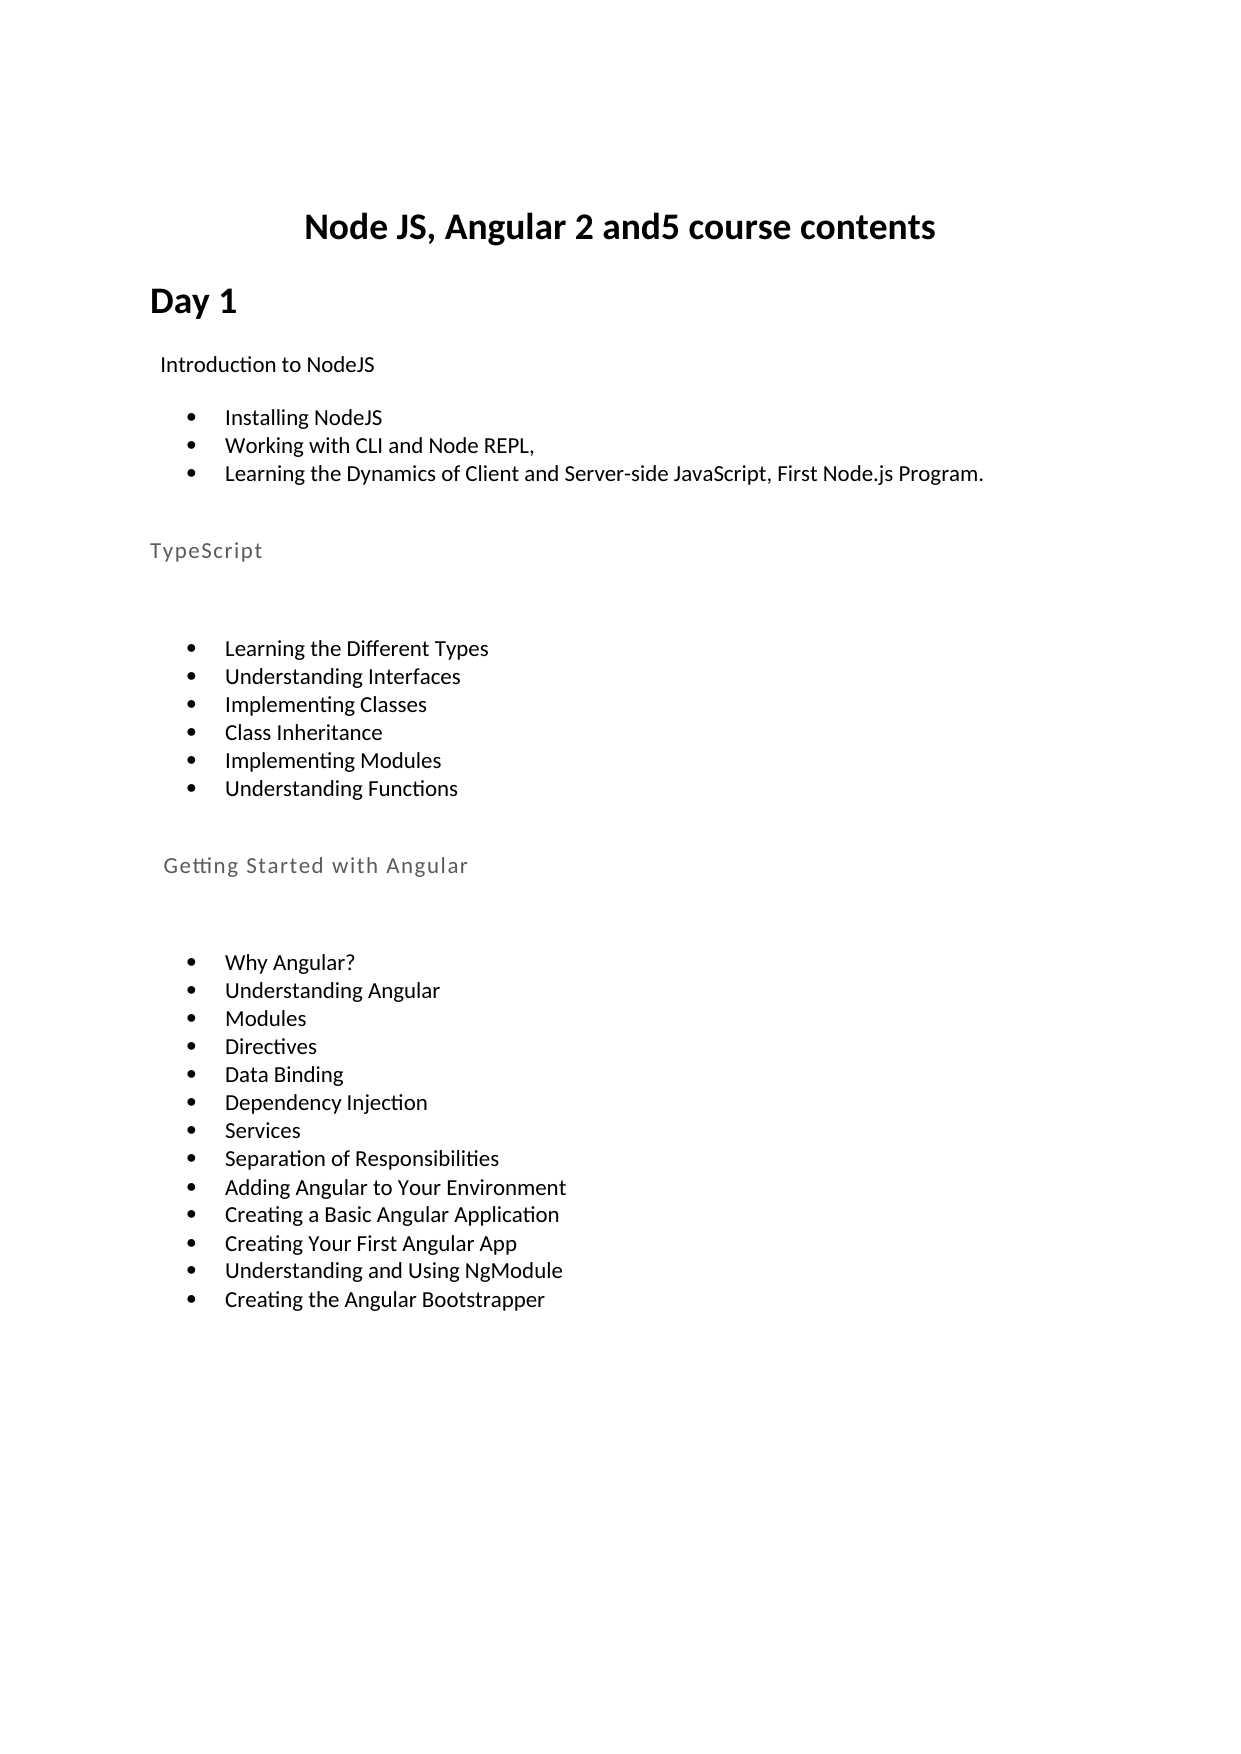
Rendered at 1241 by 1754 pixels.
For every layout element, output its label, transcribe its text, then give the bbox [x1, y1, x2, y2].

subtitle Getting Started with Angular [150, 851, 1090, 879]
list Data Binding [187, 1061, 1090, 1088]
list Implementing Modules [187, 746, 1090, 774]
list Class Inheritance [187, 718, 1090, 746]
list Creating a Basic Angular Application [187, 1201, 1090, 1229]
text Node JS, Angular 2 and5 course contents [150, 203, 1090, 249]
list Why Angular? [187, 948, 1090, 976]
list Learning the Dynamics of Client and Server-side JavaScript, First Node.js Program. [187, 459, 1090, 487]
list Implementing Classes [187, 690, 1090, 718]
list Understanding and Using NgModule [187, 1257, 1090, 1285]
list Understanding Interfaces [187, 662, 1090, 690]
list Understanding Angular [187, 976, 1090, 1004]
list Separation of Responsibilities [187, 1144, 1090, 1173]
list Adding Angular to Your Environment [187, 1173, 1090, 1201]
list Learning the Different Types [187, 634, 1090, 662]
text Introduction to NodeJS [150, 350, 1090, 378]
list Directives [187, 1032, 1090, 1061]
list Installing NodeJS [187, 403, 1090, 431]
list Creating the Angular Bootstrapper [187, 1285, 1090, 1313]
list Working with CLI and Node REPL, [187, 431, 1090, 459]
list Creating Your First Angular App [187, 1229, 1090, 1257]
list Services [187, 1117, 1090, 1144]
subtitle TypeScript [150, 536, 1090, 564]
list Dependency Injection [187, 1088, 1090, 1117]
list Modules [187, 1004, 1090, 1032]
text Day 1 [150, 277, 1090, 322]
list Understanding Functions [187, 774, 1090, 802]
